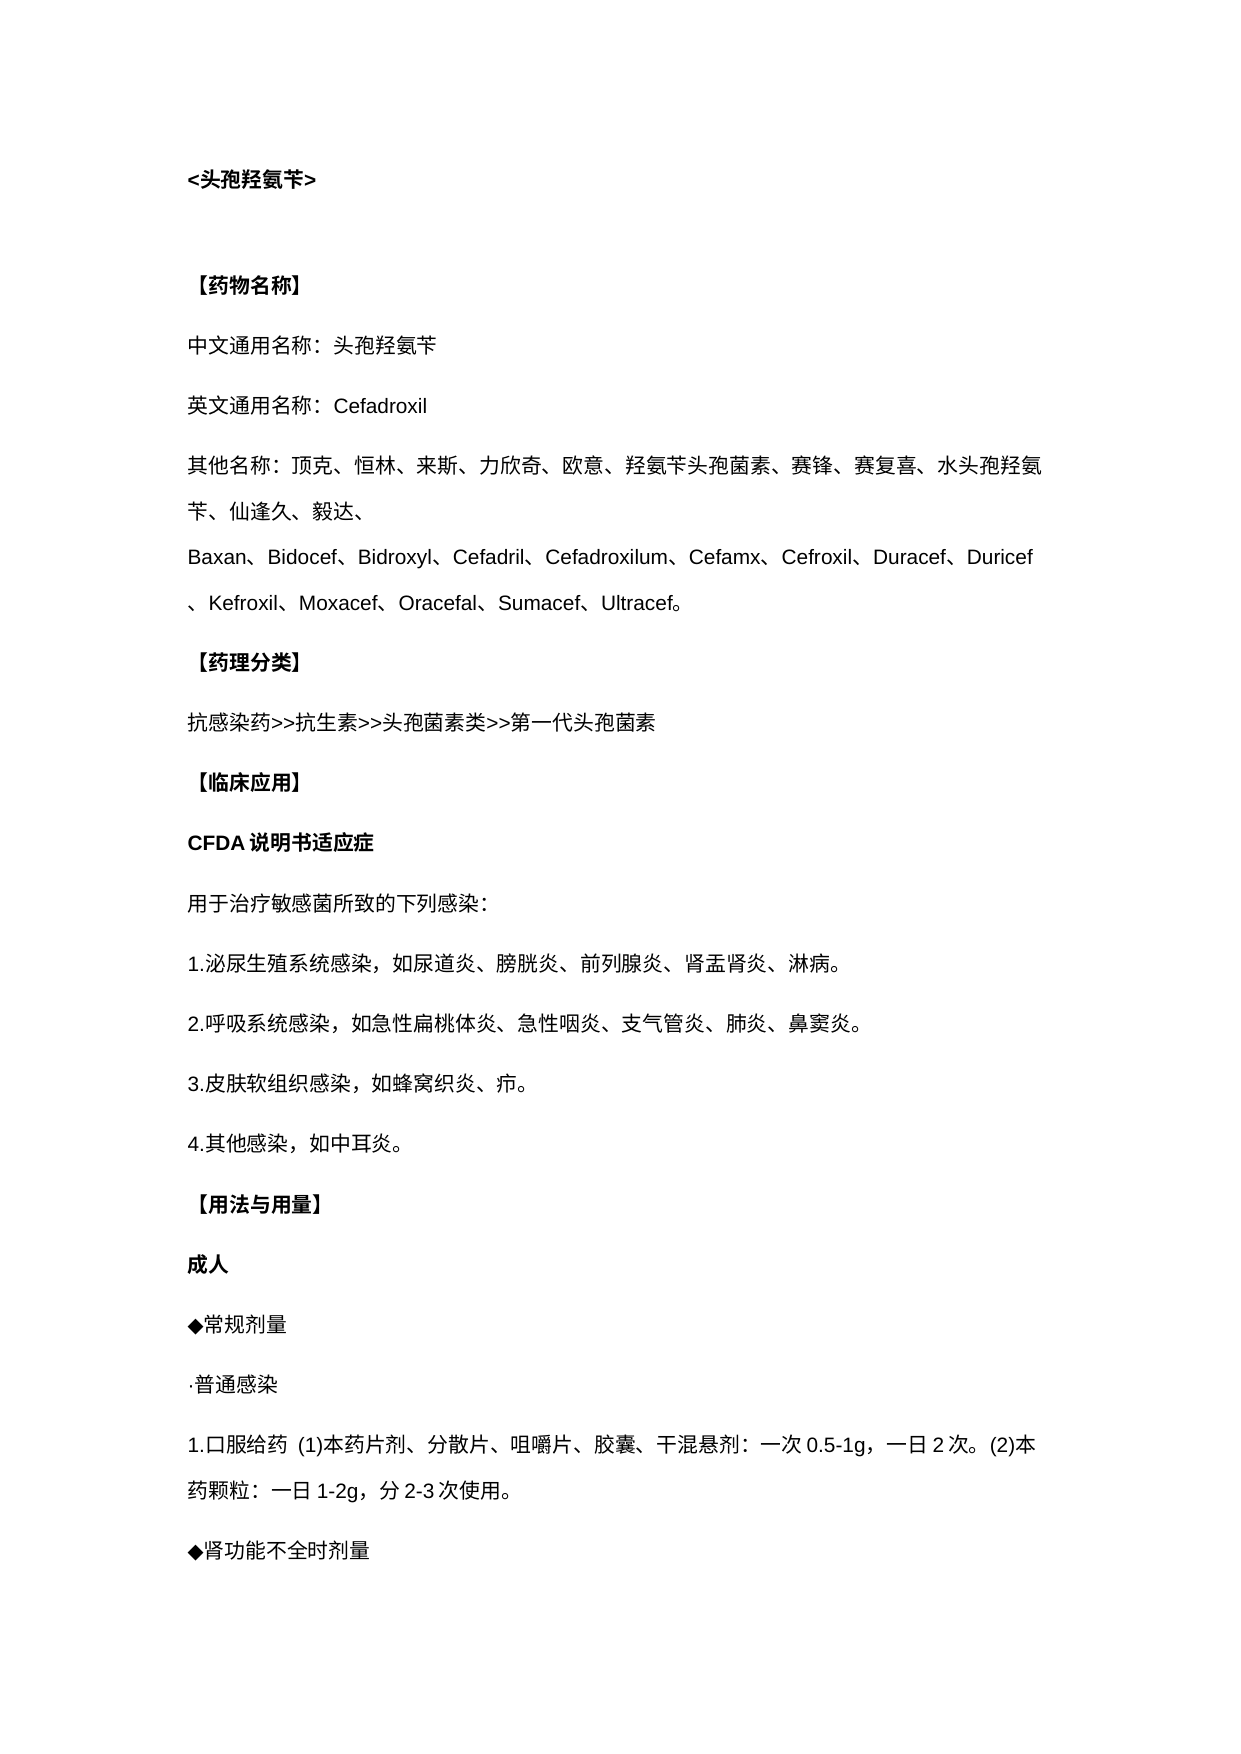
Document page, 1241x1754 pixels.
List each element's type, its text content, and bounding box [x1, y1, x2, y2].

text 1.口服给药 (1)本药片剂、分散片、咀嚼片、胶囊、干混悬剂：一次0.5，一日2次。(2)本药颗粒：一日1，分2-3次使用。 [187, 1428, 1053, 1506]
text 【药物名称】 [187, 268, 1053, 300]
text ◆肾功能不全时剂量 [187, 1533, 1053, 1566]
text 抗感染药>>抗生素>>头孢菌素类>>第一代头孢菌素 [187, 705, 1053, 738]
text 成人 [187, 1247, 1053, 1279]
text 3.皮肤软组织感染，如蜂窝织炎、疖。 [187, 1066, 1053, 1099]
text ◆常规剂量 [187, 1307, 1053, 1340]
text CFDA说明书适应症 [187, 826, 1053, 858]
text 用于治疗敏感菌所致的下列感染： [187, 886, 1053, 918]
text 【用法与用量】 [187, 1187, 1053, 1219]
text 【药理分类】 [187, 645, 1053, 677]
text 1.泌尿生殖系统感染，如尿道炎、膀胱炎、前列腺炎、肾盂肾炎、淋病。 [187, 946, 1053, 978]
text ·普通感染 [187, 1367, 1053, 1400]
text 2.呼吸系统感染，如急性扁桃体炎、急性咽炎、支气管炎、肺炎、鼻窦炎。 [187, 1006, 1053, 1039]
text 4.其他感染，如中耳炎。 [187, 1127, 1053, 1159]
text 英文通用名称：Cefadroxil [187, 388, 1053, 421]
text 【临床应用】 [187, 765, 1053, 798]
text <头孢羟氨苄> [187, 162, 1053, 194]
text 中文通用名称：头孢羟氨苄 [187, 328, 1053, 361]
text 其他名称：顶克、恒林、来斯、力欣奇、欧意、羟氨苄头孢菌素、赛锋、赛复喜、水头孢羟氨苄、仙逢久、毅达、Baxan、Bidocef、Bidroxyl、Cefadril、Cefadroxilum、Cefamx、Cefroxil、Duracef、Duricef、Kefroxil、Moxacef、Oracefal、Sumacef、Ultracef。 [187, 448, 1053, 617]
